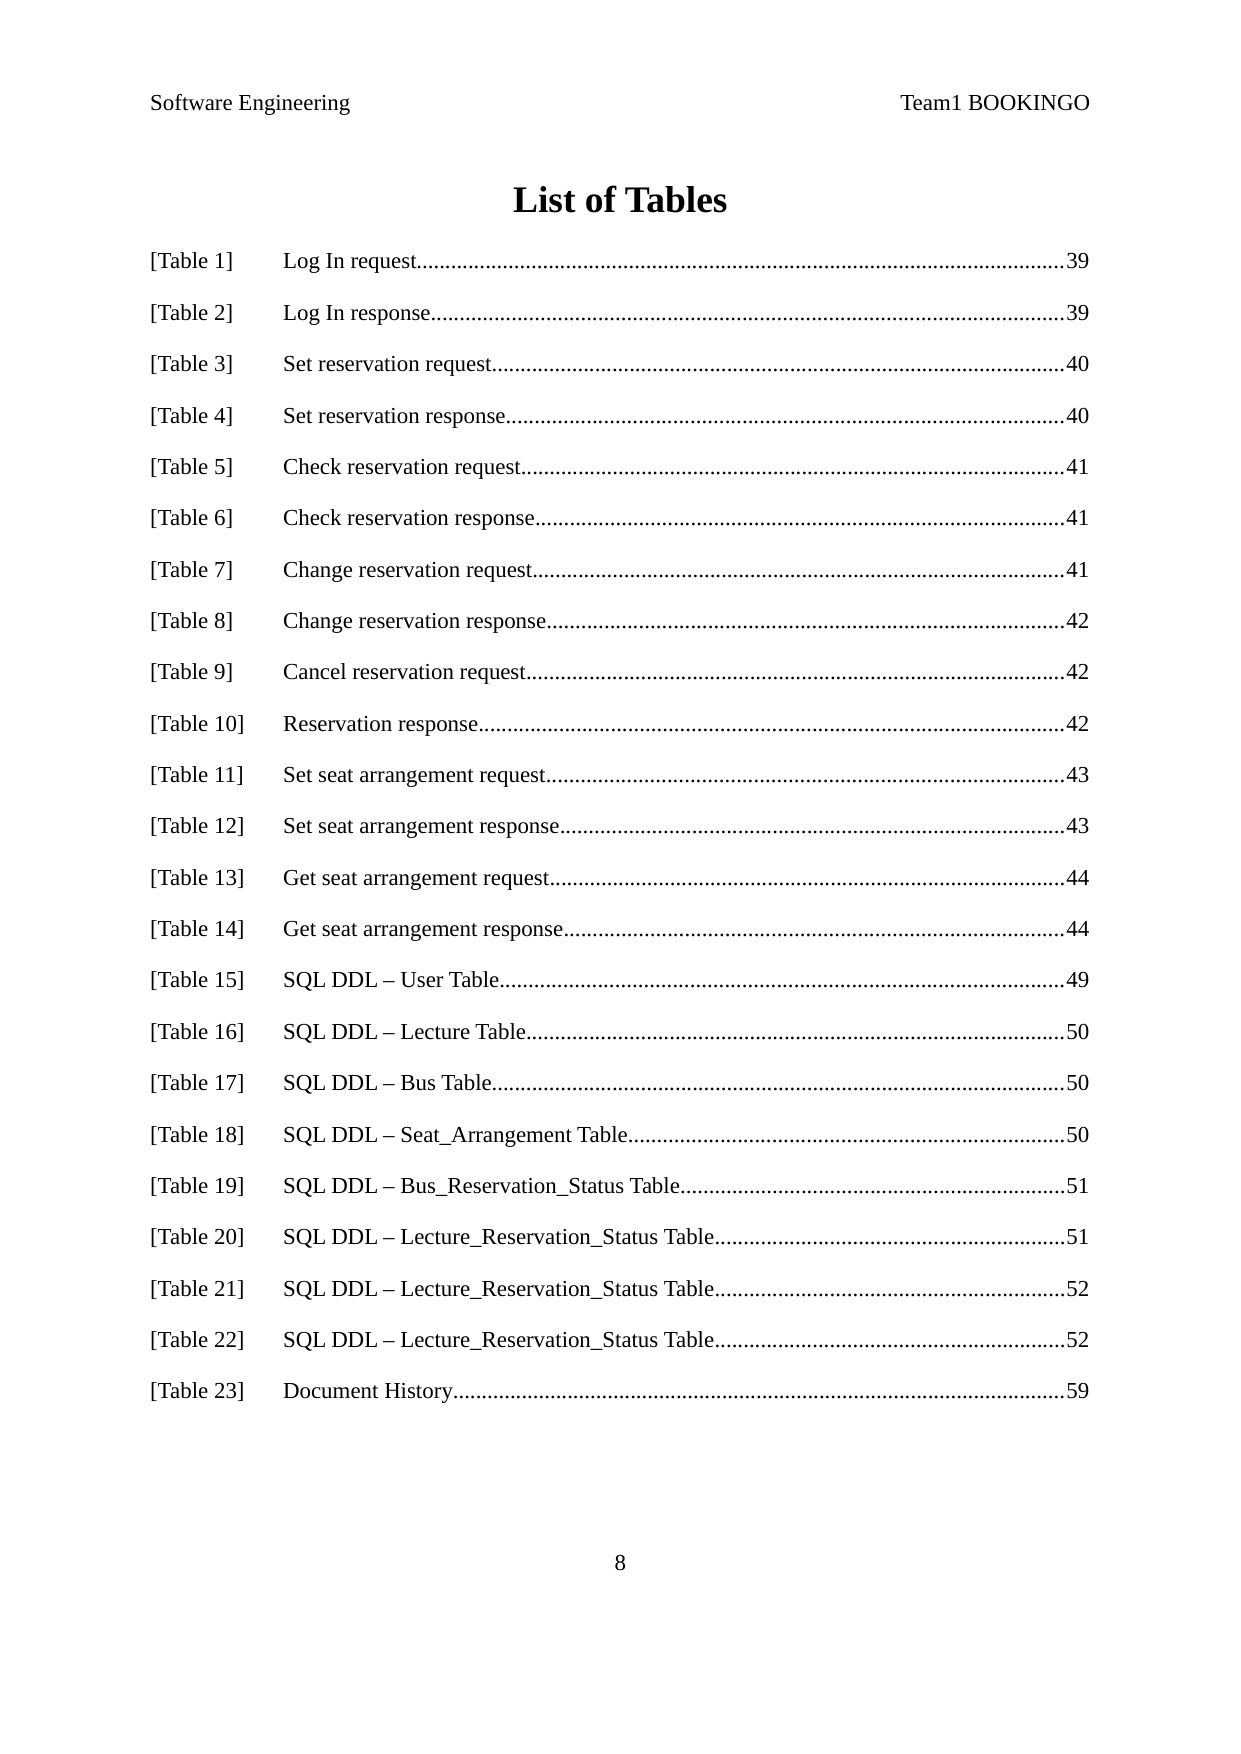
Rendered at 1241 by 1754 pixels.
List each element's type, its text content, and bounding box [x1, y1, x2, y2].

text [Table 3] Set reservation request 40 [150, 350, 1090, 377]
text [Table 10] Reservation response 42 [150, 710, 1090, 736]
text [Table 22] SQL DDL – Lecture_Reservation_Status Table 52 [150, 1326, 1090, 1352]
text [Table 16] SQL DDL – Lecture Table 50 [150, 1018, 1090, 1044]
text [Table 23] Document History 59 [150, 1377, 1090, 1404]
text [Table 1] Log In request 39 [150, 248, 1090, 274]
text [Table 20] SQL DDL – Lecture_Reservation_Status Table 51 [150, 1223, 1090, 1250]
text [Table 9] Cancel reservation request 42 [150, 658, 1090, 685]
text [Table 8] Change reservation response 42 [150, 607, 1090, 633]
text [Table 21] SQL DDL – Lecture_Reservation_Status Table 52 [150, 1275, 1090, 1301]
text List of Tables [150, 177, 1090, 220]
text [Table 14] Get seat arrangement response 44 [150, 915, 1090, 942]
text [Table 6] Check reservation response 41 [150, 504, 1090, 531]
text [Table 4] Set reservation response 40 [150, 402, 1090, 428]
text [Table 18] SQL DDL – Seat_Arrangement Table 50 [150, 1121, 1090, 1147]
text [Table 19] SQL DDL – Bus_Reservation_Status Table 51 [150, 1172, 1090, 1198]
text [Table 11] Set seat arrangement request 43 [150, 761, 1090, 787]
text [Table 12] Set seat arrangement response 43 [150, 812, 1090, 839]
text [Table 15] SQL DDL – User Table 49 [150, 967, 1090, 993]
text [Table 13] Get seat arrangement request 44 [150, 864, 1090, 890]
text [Table 2] Log In response 39 [150, 299, 1090, 325]
text [Table 5] Check reservation request 41 [150, 453, 1090, 479]
text [Table 17] SQL DDL – Bus Table 50 [150, 1069, 1090, 1096]
text [Table 7] Change reservation request 41 [150, 556, 1090, 582]
